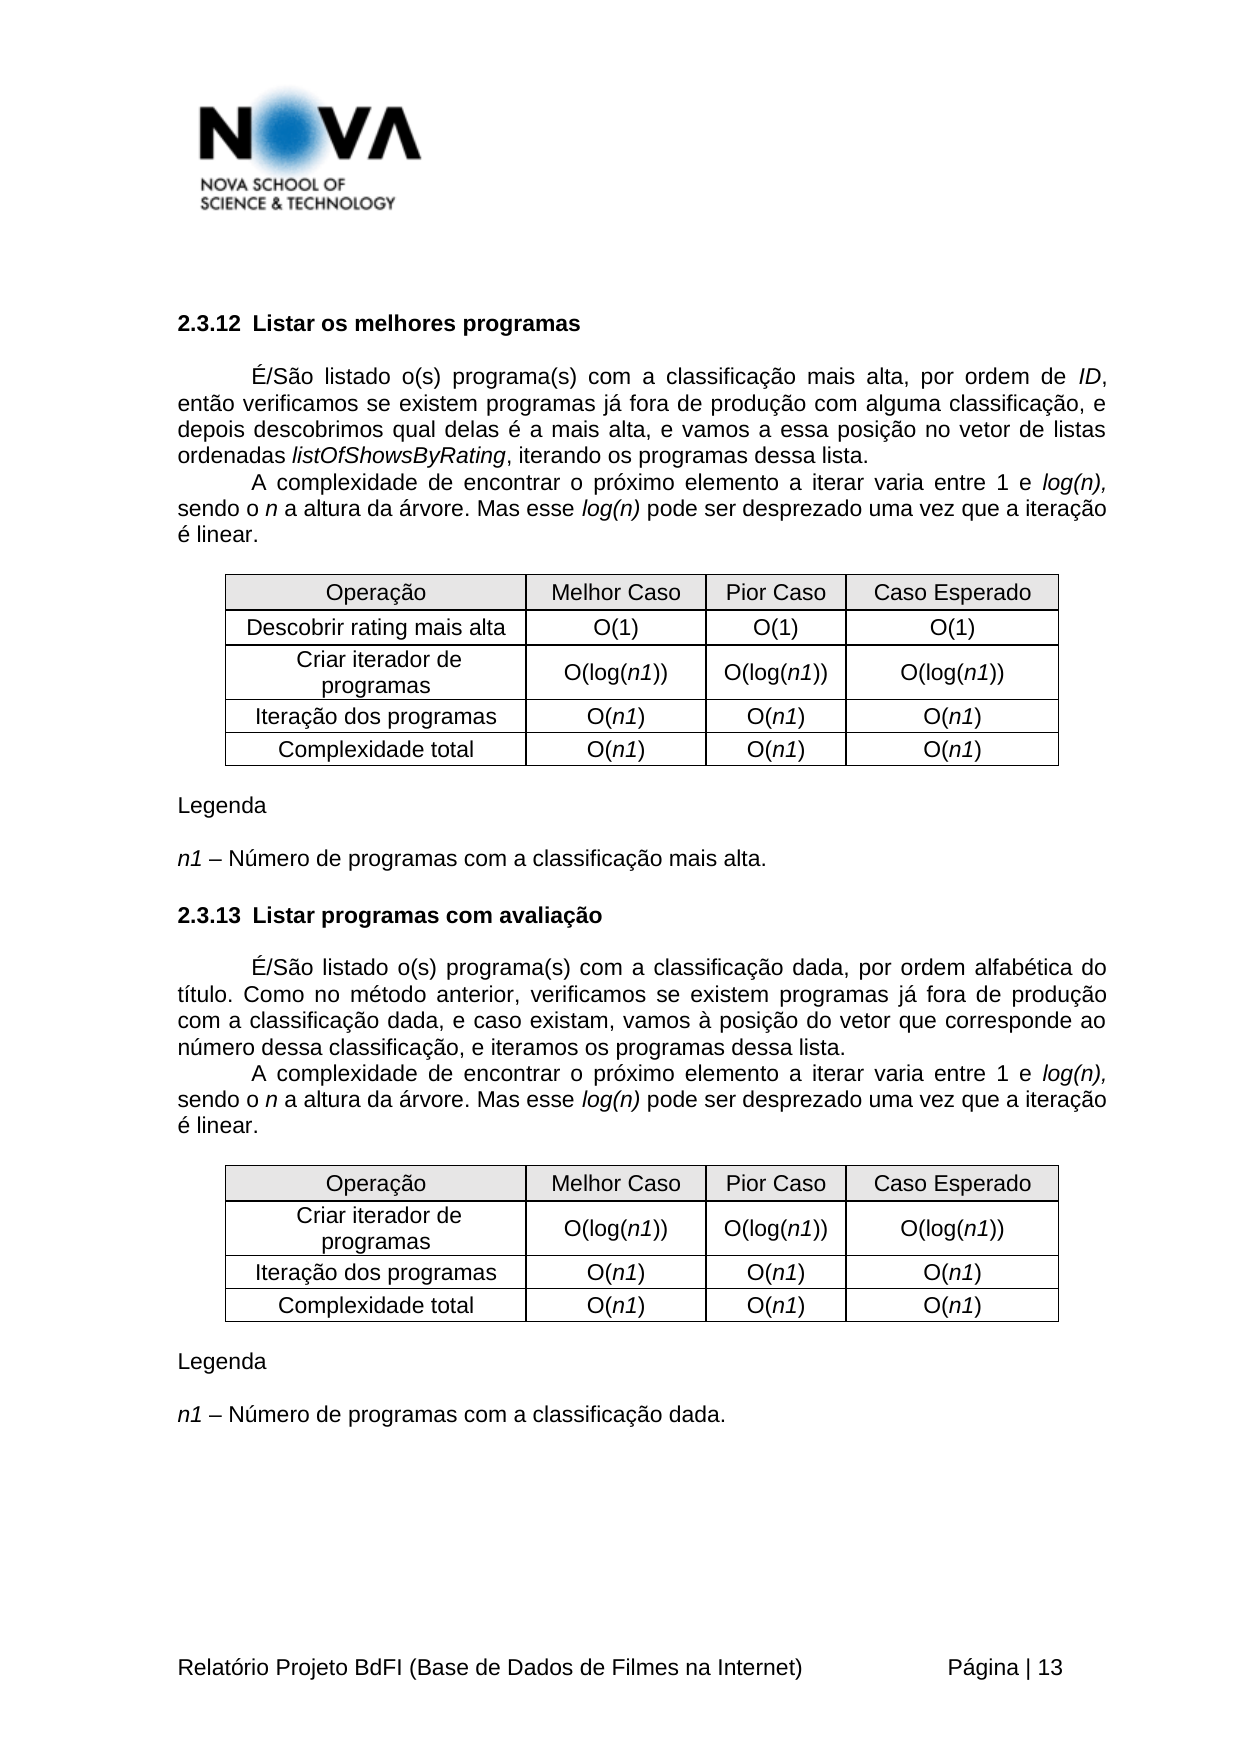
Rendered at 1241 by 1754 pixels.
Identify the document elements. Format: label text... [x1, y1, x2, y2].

table_cell O(log(n1)) [707, 1202, 845, 1254]
table_cell O(n1) [527, 733, 705, 765]
table_cell O(log(n1)) [707, 646, 845, 698]
table_cell Descobrir rating mais alta [226, 611, 525, 644]
text A complexidade de encontrar o próximo elemento a iterar varia entre 1 e log(n), sendo o n a altura da árvore. Mas esse log(n) pode ser desprezado uma vez que a iteração é linear. [177, 468, 1107, 548]
table_cell O(n1) [847, 700, 1058, 732]
table_cell O(n1) [707, 1256, 845, 1288]
table_header Melhor Caso [527, 575, 705, 609]
text n1 – Número de programas com a classificação mais alta. [177, 845, 1107, 871]
text Legenda [177, 792, 1107, 818]
subtitle Listar programas com avaliação [177, 902, 1107, 928]
table_cell O(n1) [527, 1289, 705, 1321]
subtitle Listar os melhores programas [177, 310, 1107, 337]
table_cell O(1) [847, 611, 1058, 644]
text É/São listado o(s) programa(s) com a classificação mais alta, por ordem de ID, então verificamos se existem programas já fora de produção com alguma classificação, e depois descobrimos qual delas é a mais alta, e vamos a essa posição no vetor de listas ordenadas listOfShowsByRating, iterando os programas dessa lista. [177, 363, 1107, 468]
table_cell O(n1) [847, 1256, 1058, 1288]
table_header Operação [226, 575, 525, 609]
table_cell O(log(n1)) [527, 1202, 705, 1254]
table_cell Complexidade total [226, 1289, 525, 1321]
table_cell O(n1) [527, 700, 705, 732]
table_cell O(n1) [847, 1289, 1058, 1321]
text n1 – Número de programas com a classificação dada. [177, 1401, 1107, 1427]
table_cell Criar iterador de programas [226, 646, 525, 698]
table_cell O(log(n1)) [847, 1202, 1058, 1254]
table_cell Complexidade total [226, 733, 525, 765]
text É/São listado o(s) programa(s) com a classificação dada, por ordem alfabética do título. Como no método anterior, verificamos se existem programas já fora de produção com a classificação dada, e caso existam, vamos à posição do vetor que corresponde ao número dessa classificação, e iteramos os programas dessa lista. [177, 954, 1107, 1060]
text Legenda [177, 1348, 1107, 1374]
table_header Pior Caso [707, 575, 845, 609]
table_cell O(1) [707, 611, 845, 644]
table_header Melhor Caso [527, 1166, 705, 1200]
table_cell O(n1) [707, 1289, 845, 1321]
table_header Caso Esperado [847, 1166, 1058, 1200]
table_cell O(1) [527, 611, 705, 644]
table_cell O(n1) [707, 733, 845, 765]
table_cell O(n1) [527, 1256, 705, 1288]
picture [177, 73, 436, 228]
table_cell O(log(n1)) [527, 646, 705, 698]
text A complexidade de encontrar o próximo elemento a iterar varia entre 1 e log(n), sendo o n a altura da árvore. Mas esse log(n) pode ser desprezado uma vez que a iteração é linear. [177, 1060, 1107, 1139]
table_cell Iteração dos programas [226, 700, 525, 732]
table_header Operação [226, 1166, 525, 1200]
table_cell O(log(n1)) [847, 646, 1058, 698]
table_cell Criar iterador de programas [226, 1202, 525, 1254]
table_cell O(n1) [847, 733, 1058, 765]
table_cell Iteração dos programas [226, 1256, 525, 1288]
table_cell O(n1) [707, 700, 845, 732]
table_header Pior Caso [707, 1166, 845, 1200]
table_header Caso Esperado [847, 575, 1058, 609]
